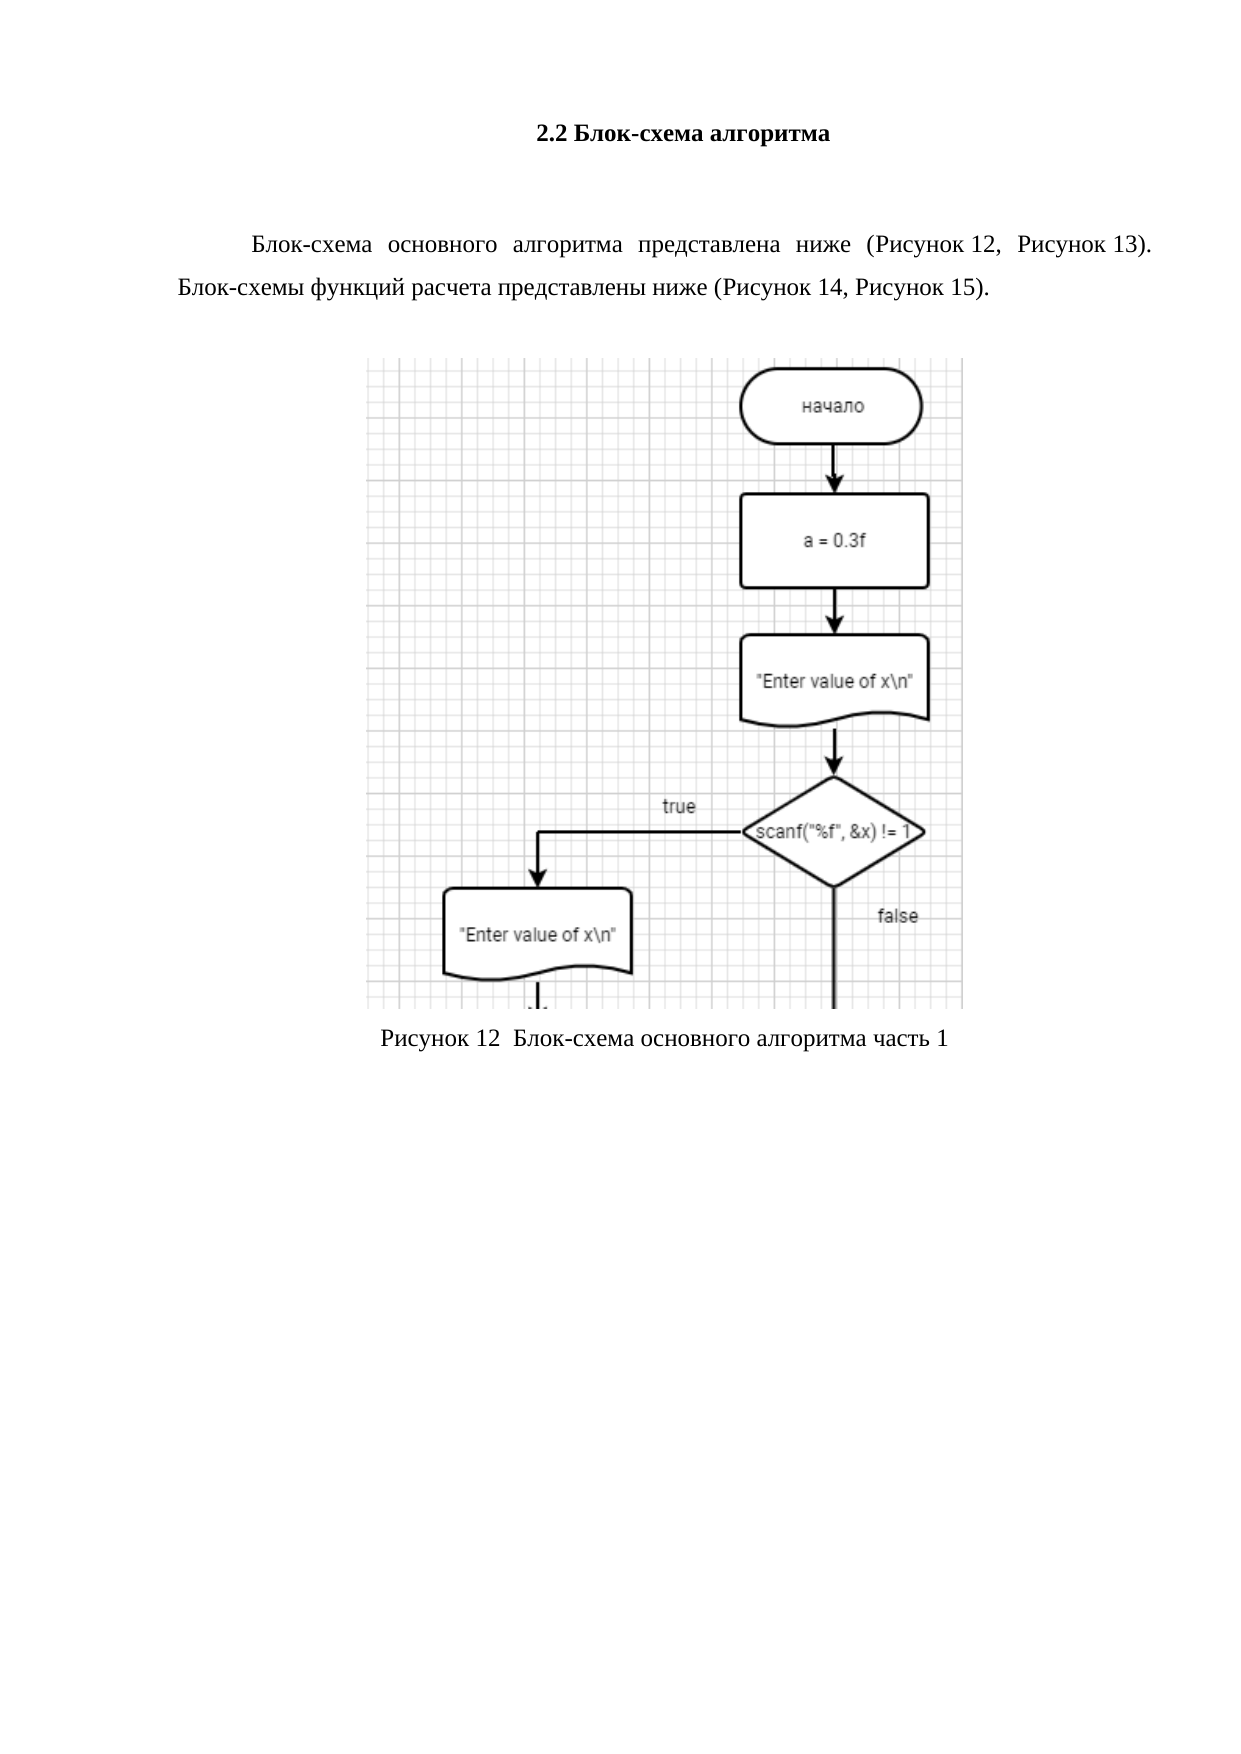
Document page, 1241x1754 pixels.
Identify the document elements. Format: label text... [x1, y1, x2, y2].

picture [366, 358, 963, 1009]
text Блок-схема основного алгоритма представлена ниже (Рисунок 12, Рисунок 13). Блок-схемы функций расчета представлены ниже (Рисунок 14, Рисунок 15). [177, 229, 1152, 301]
list 2.2 Блок-схема алгоритма [215, 118, 1152, 147]
